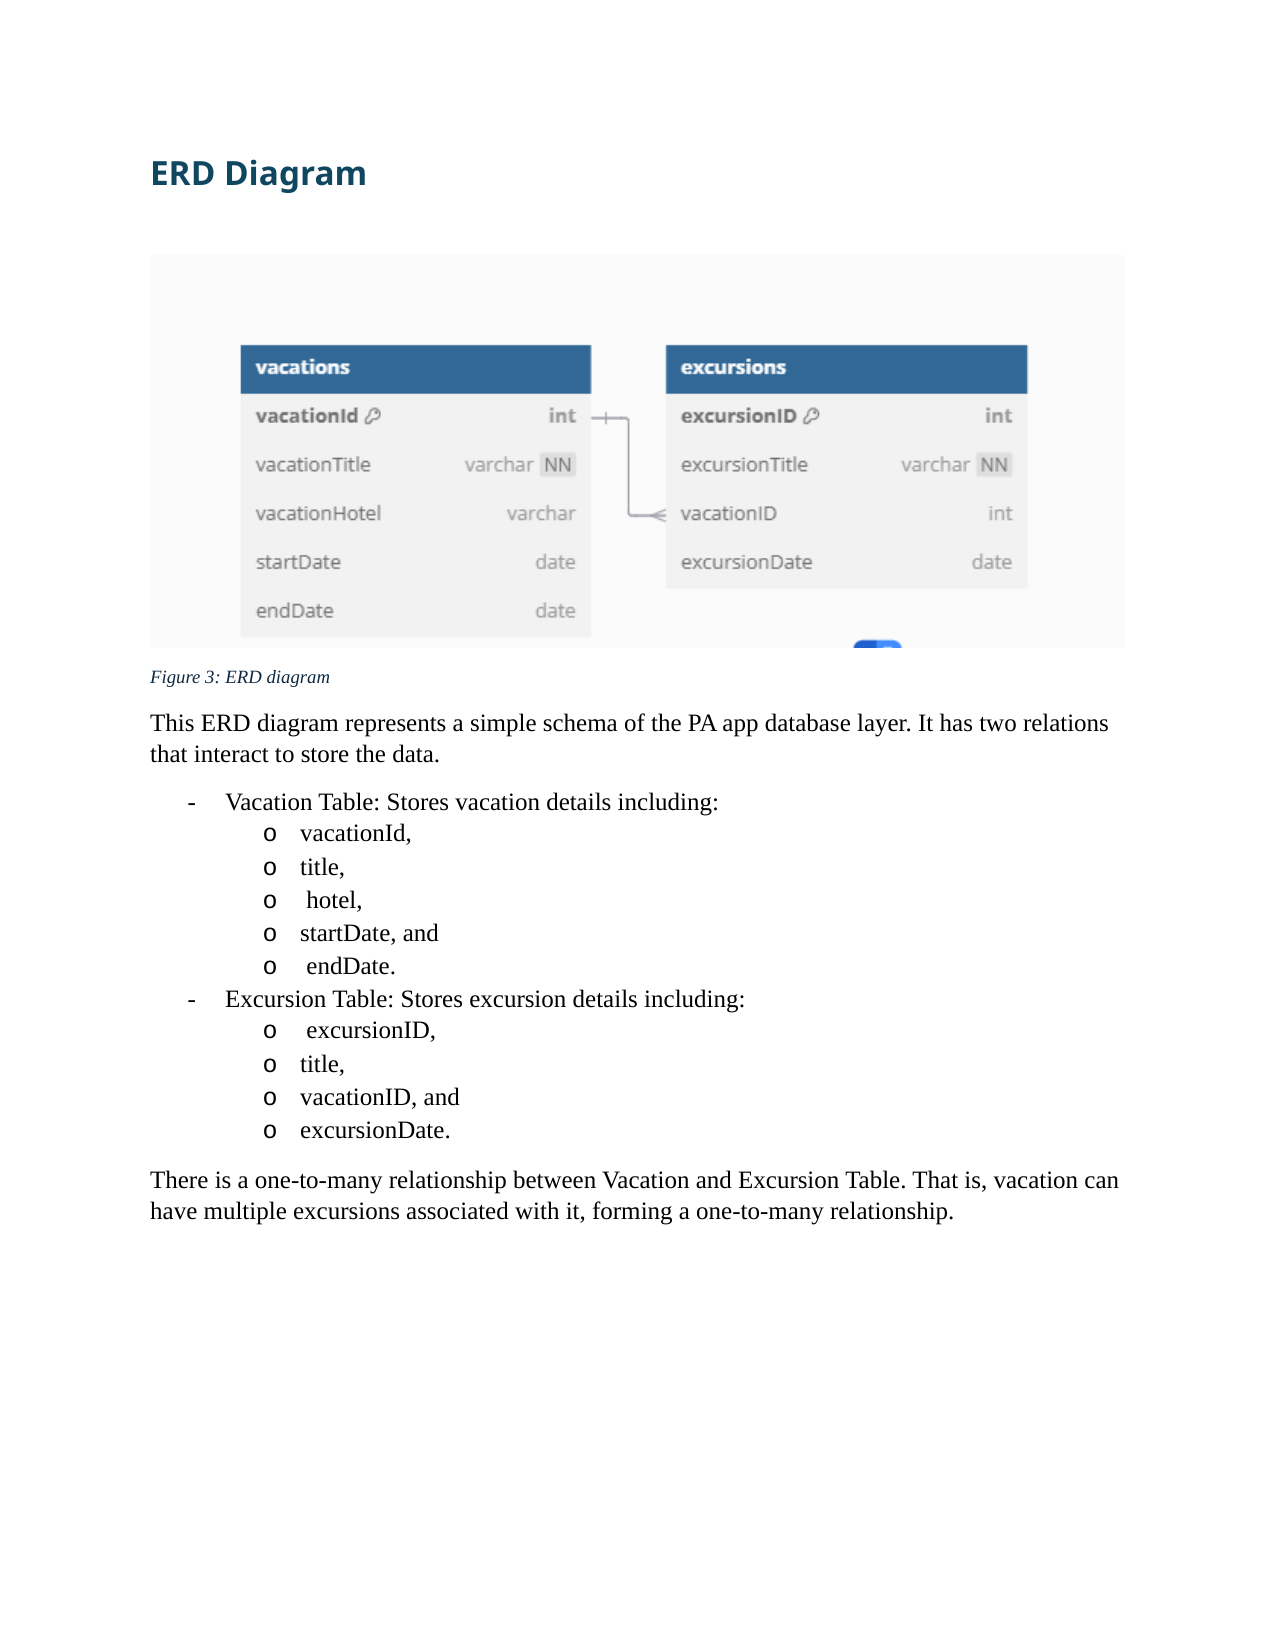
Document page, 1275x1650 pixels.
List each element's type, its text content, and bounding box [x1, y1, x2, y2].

text There is a one-to-many relationship between Vacation and Excursion Table. That is, vacation can have multiple excursions associated with it, forming a one-to-many relationship. [150, 1165, 1125, 1225]
list excursionID, [262, 1016, 1125, 1046]
text Figure 3: ERD diagram [150, 666, 1125, 688]
subtitle ERD Diagram [150, 150, 1125, 195]
list Vacation Table: Stores vacation details including: [187, 787, 1125, 816]
list Excursion Table: Stores excursion details including: [187, 984, 1125, 1013]
list hotel, [262, 885, 1125, 916]
list vacationId, [262, 818, 1125, 849]
list title, [262, 852, 1125, 882]
text This ERD diagram represents a simple schema of the PA app database layer. It has two relations that interact to store the data. [150, 708, 1125, 768]
list title, [262, 1049, 1125, 1079]
list startDate, and [262, 918, 1125, 949]
picture [150, 255, 1125, 648]
list excursionDate. [262, 1115, 1125, 1146]
list vacationID, and [262, 1082, 1125, 1113]
list endDate. [262, 951, 1125, 982]
